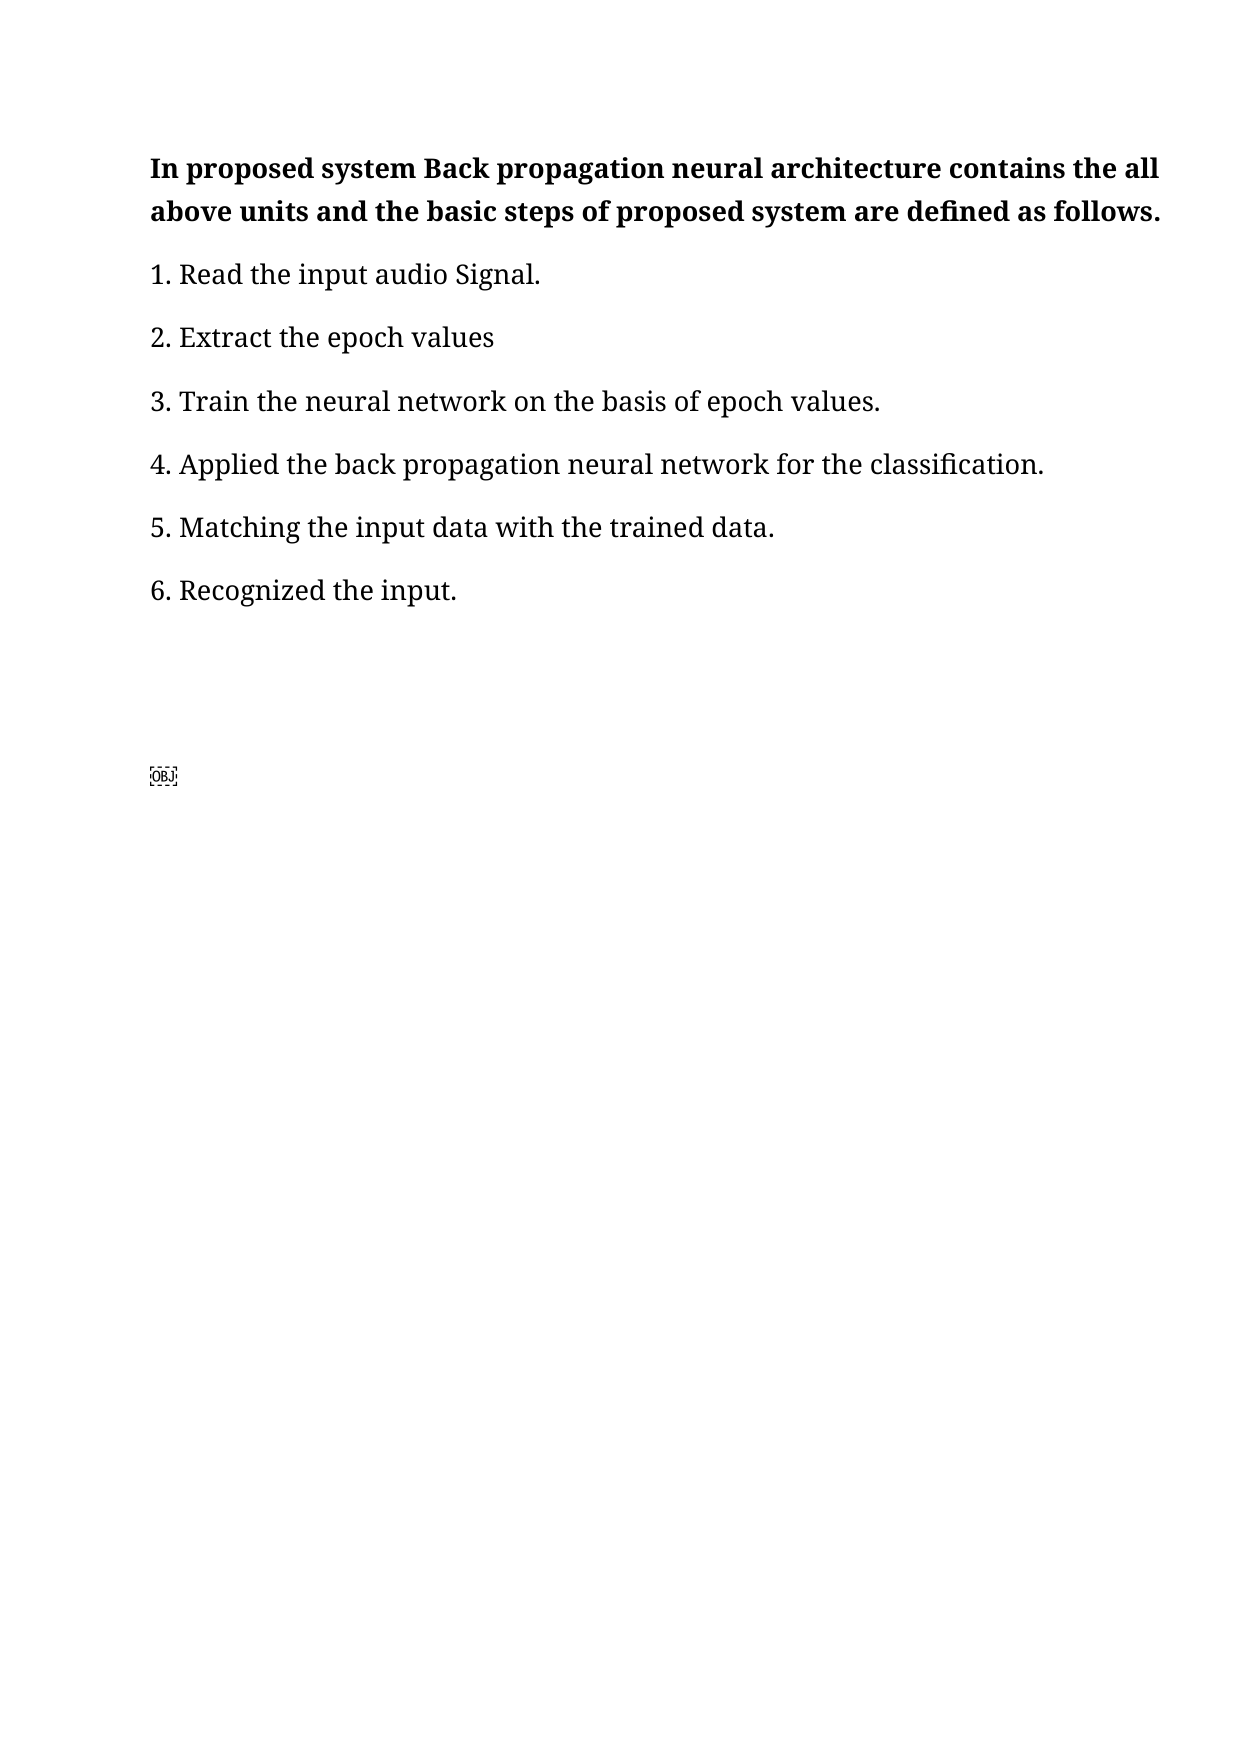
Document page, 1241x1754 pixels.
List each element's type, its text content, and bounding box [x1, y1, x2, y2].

text 5. Matching the input data with the trained data. [150, 508, 1218, 545]
text 6. Recognized the input. [150, 572, 1218, 609]
text 2. Extract the epoch values [150, 319, 1218, 356]
text 4. Applied the back propagation neural network for the classification. [150, 445, 1218, 482]
text In proposed system Back propagation neural architecture contains the all above units and the basic steps of proposed system are defined as follows. [150, 150, 1218, 229]
text ￼ [150, 761, 1090, 793]
text 3. Train the neural network on the basis of epoch values. [150, 382, 1218, 419]
text 1. Read the input audio Signal. [150, 256, 1218, 292]
